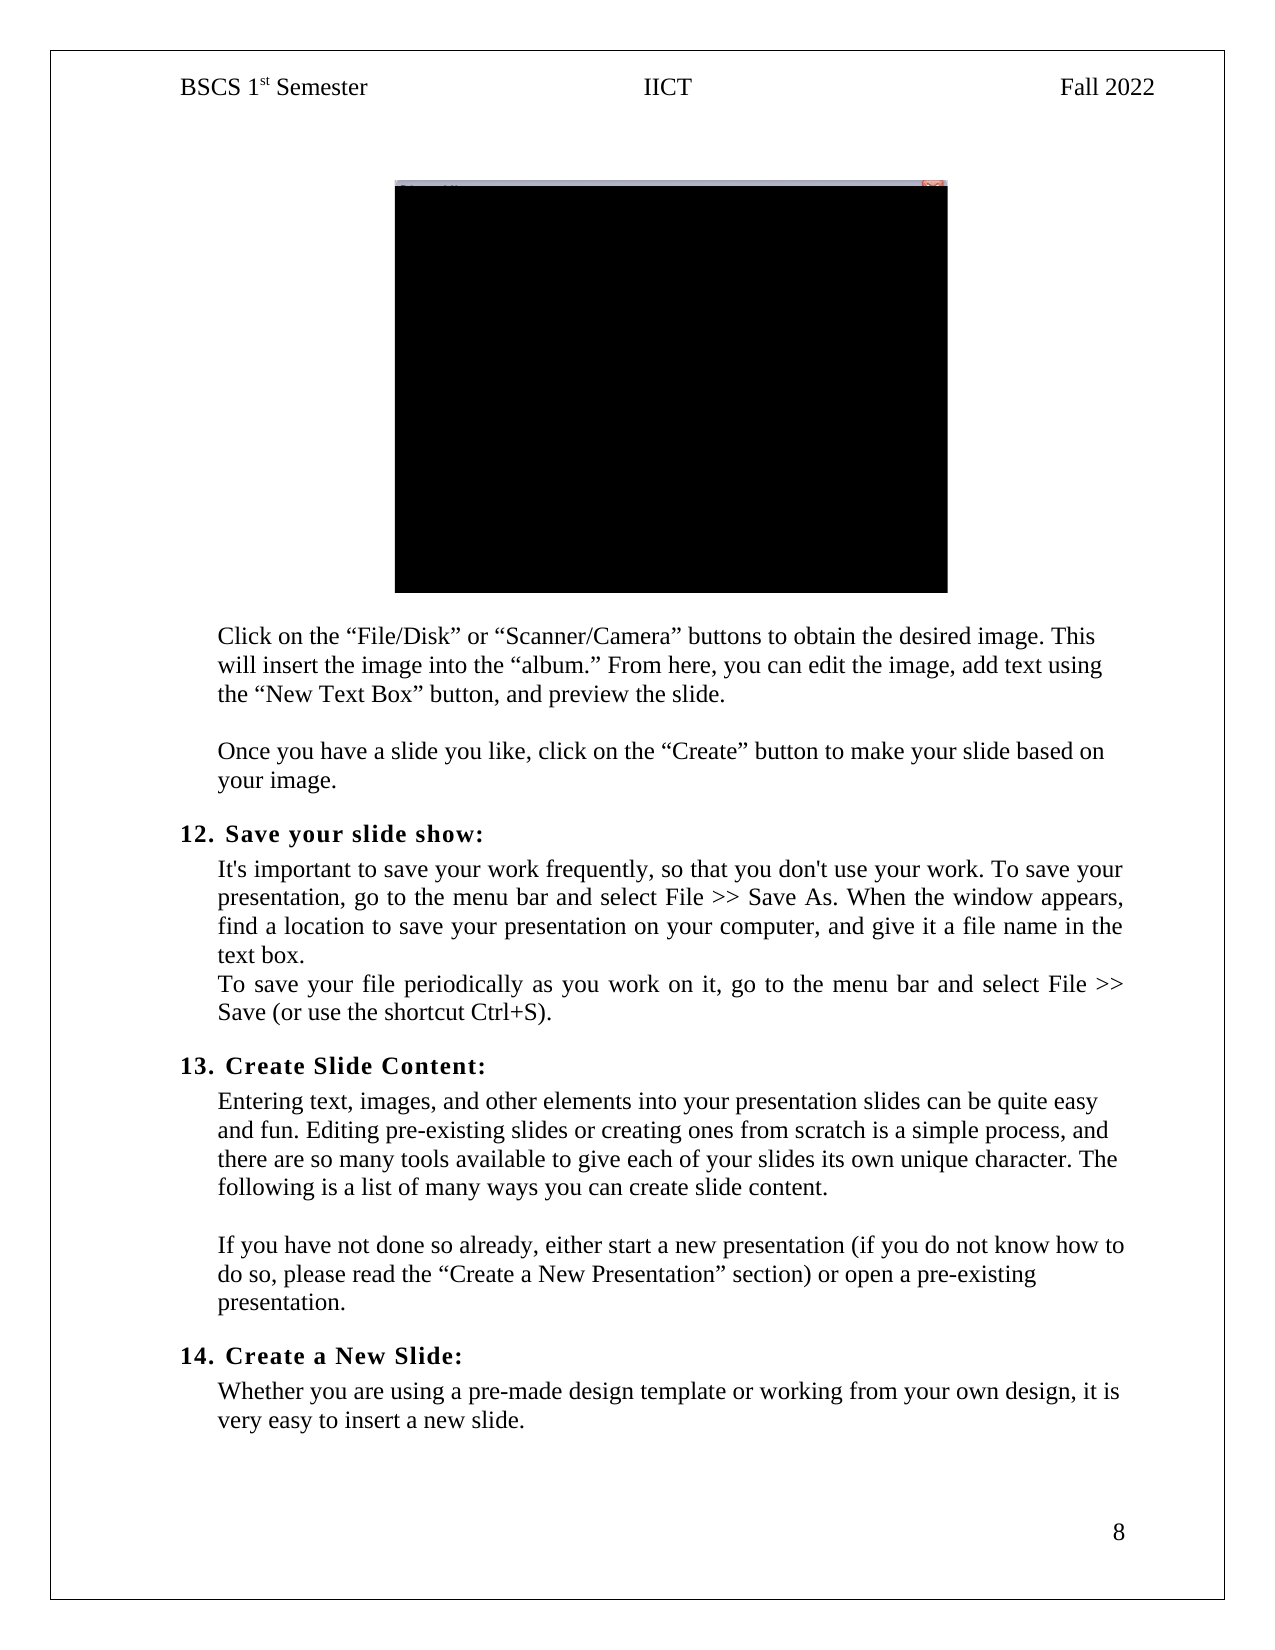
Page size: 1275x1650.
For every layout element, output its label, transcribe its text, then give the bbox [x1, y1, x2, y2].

list It's important to save your work frequently, so that you don't use your work. To save your presentation, go to the menu bar and select File >> Save As. When the window appears, find a location to save your presentation on your computer, and give it a file name in the text box. [217, 854, 1125, 969]
text Whether you are using a pre-made design template or working from your own design, it is very easy to insert a new slide. [217, 1376, 1125, 1434]
list Create Slide Content: [180, 1051, 1125, 1080]
list Entering text, images, and other elements into your presentation slides can be quite easy and fun. Editing pre-existing slides or creating ones from scratch is a simple process, and there are so many tools available to give each of your slides its own unique character. The following is a list of many ways you can create slide content. [217, 1086, 1125, 1201]
list Once you have a slide you like, click on the “Create” button to make your slide based on your image. [217, 736, 1125, 794]
list Create a New Slide: [180, 1341, 1125, 1370]
list If you have not done so already, either start a new presentation (if you do not know how to do so, please read the “Create a New Presentation” section) or open a pre-existing presentation. [217, 1230, 1125, 1316]
list Click on the “File/Disk” or “Scanner/Camera” buttons to obtain the desired image. This will insert the image into the “album.” From here, you can edit the image, add text using the “New Text Box” button, and preview the slide. [217, 621, 1125, 707]
list To save your file periodically as you work on it, go to the menu bar and select File >> Save (or use the shortcut Ctrl+S). [217, 969, 1125, 1026]
picture [394, 180, 948, 593]
list Save your slide show: [180, 819, 1125, 847]
